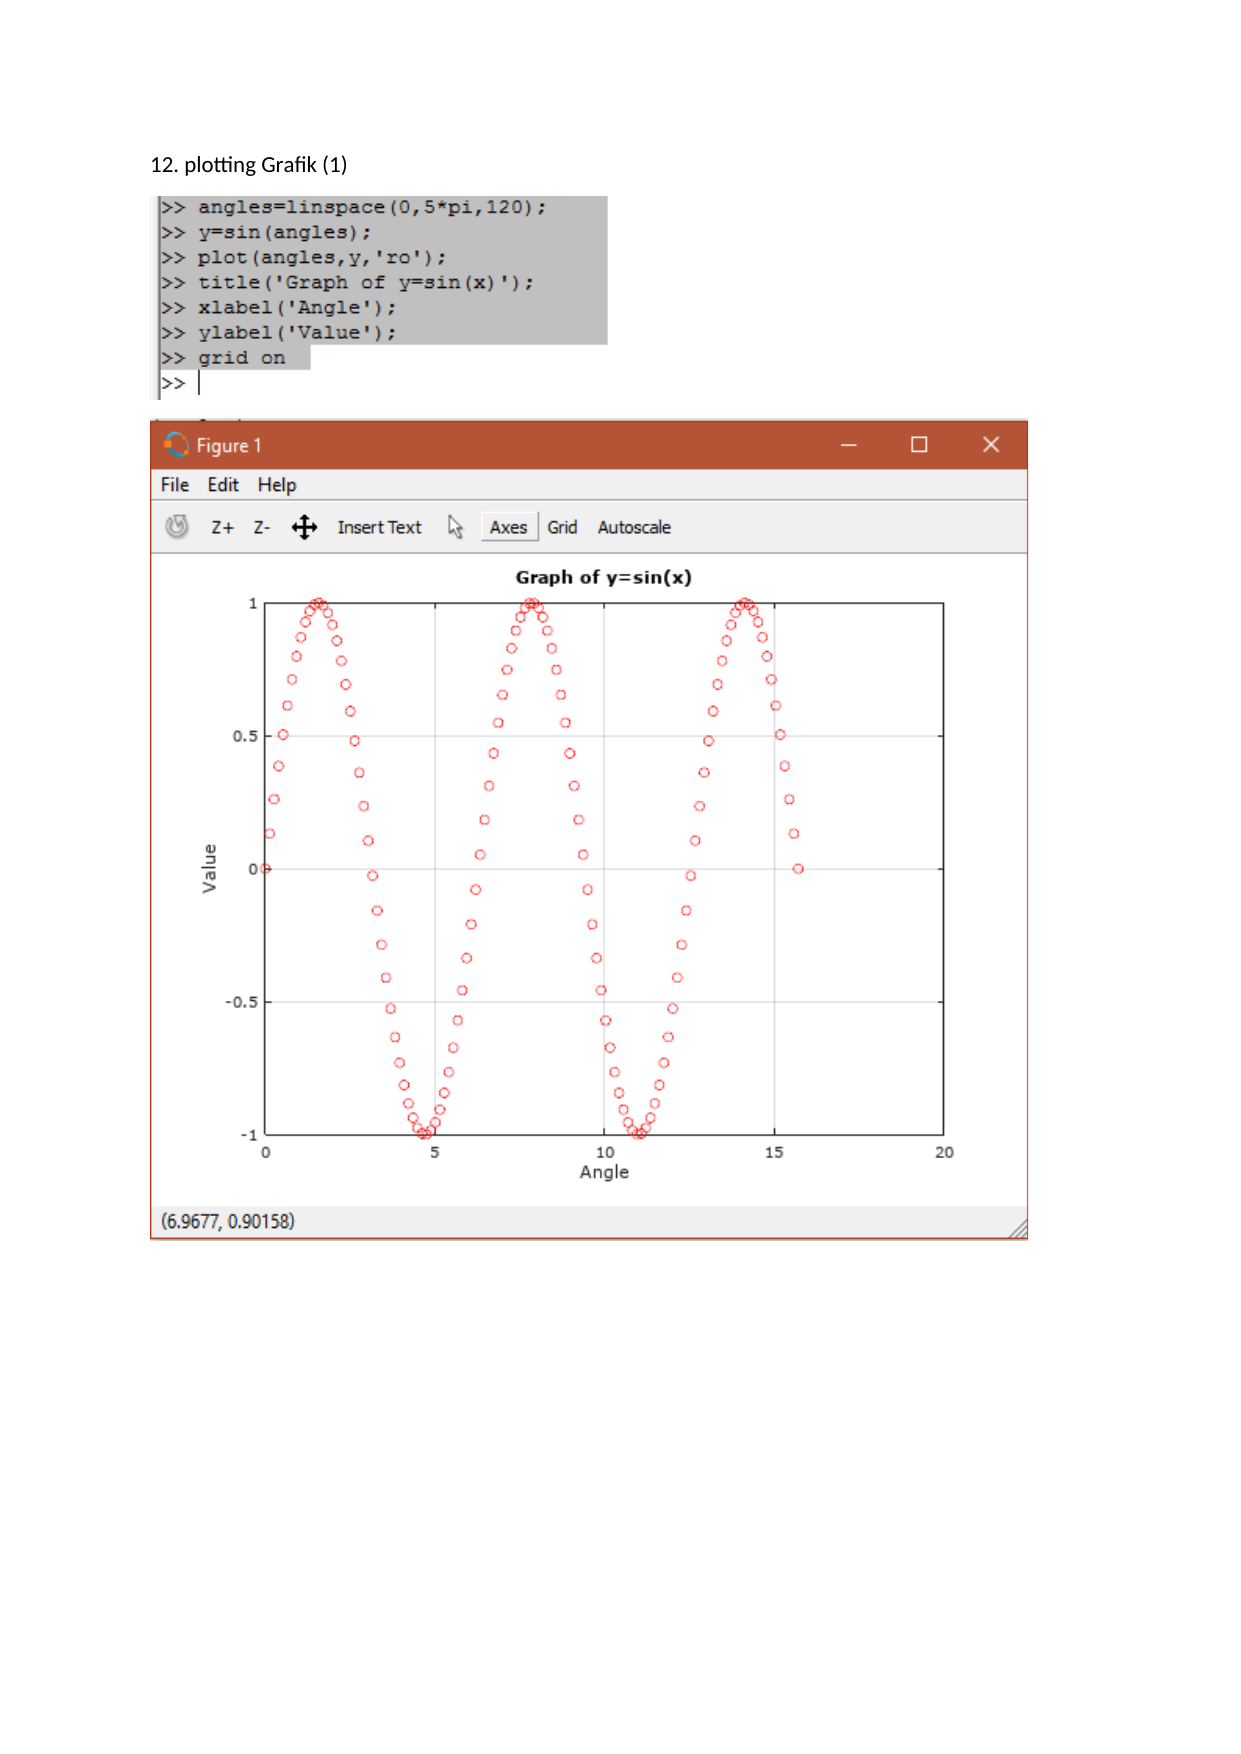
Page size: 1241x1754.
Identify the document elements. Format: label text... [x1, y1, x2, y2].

text 12. plotting Grafik (1) [150, 150, 1090, 178]
picture [150, 196, 608, 400]
picture [150, 418, 1029, 1241]
